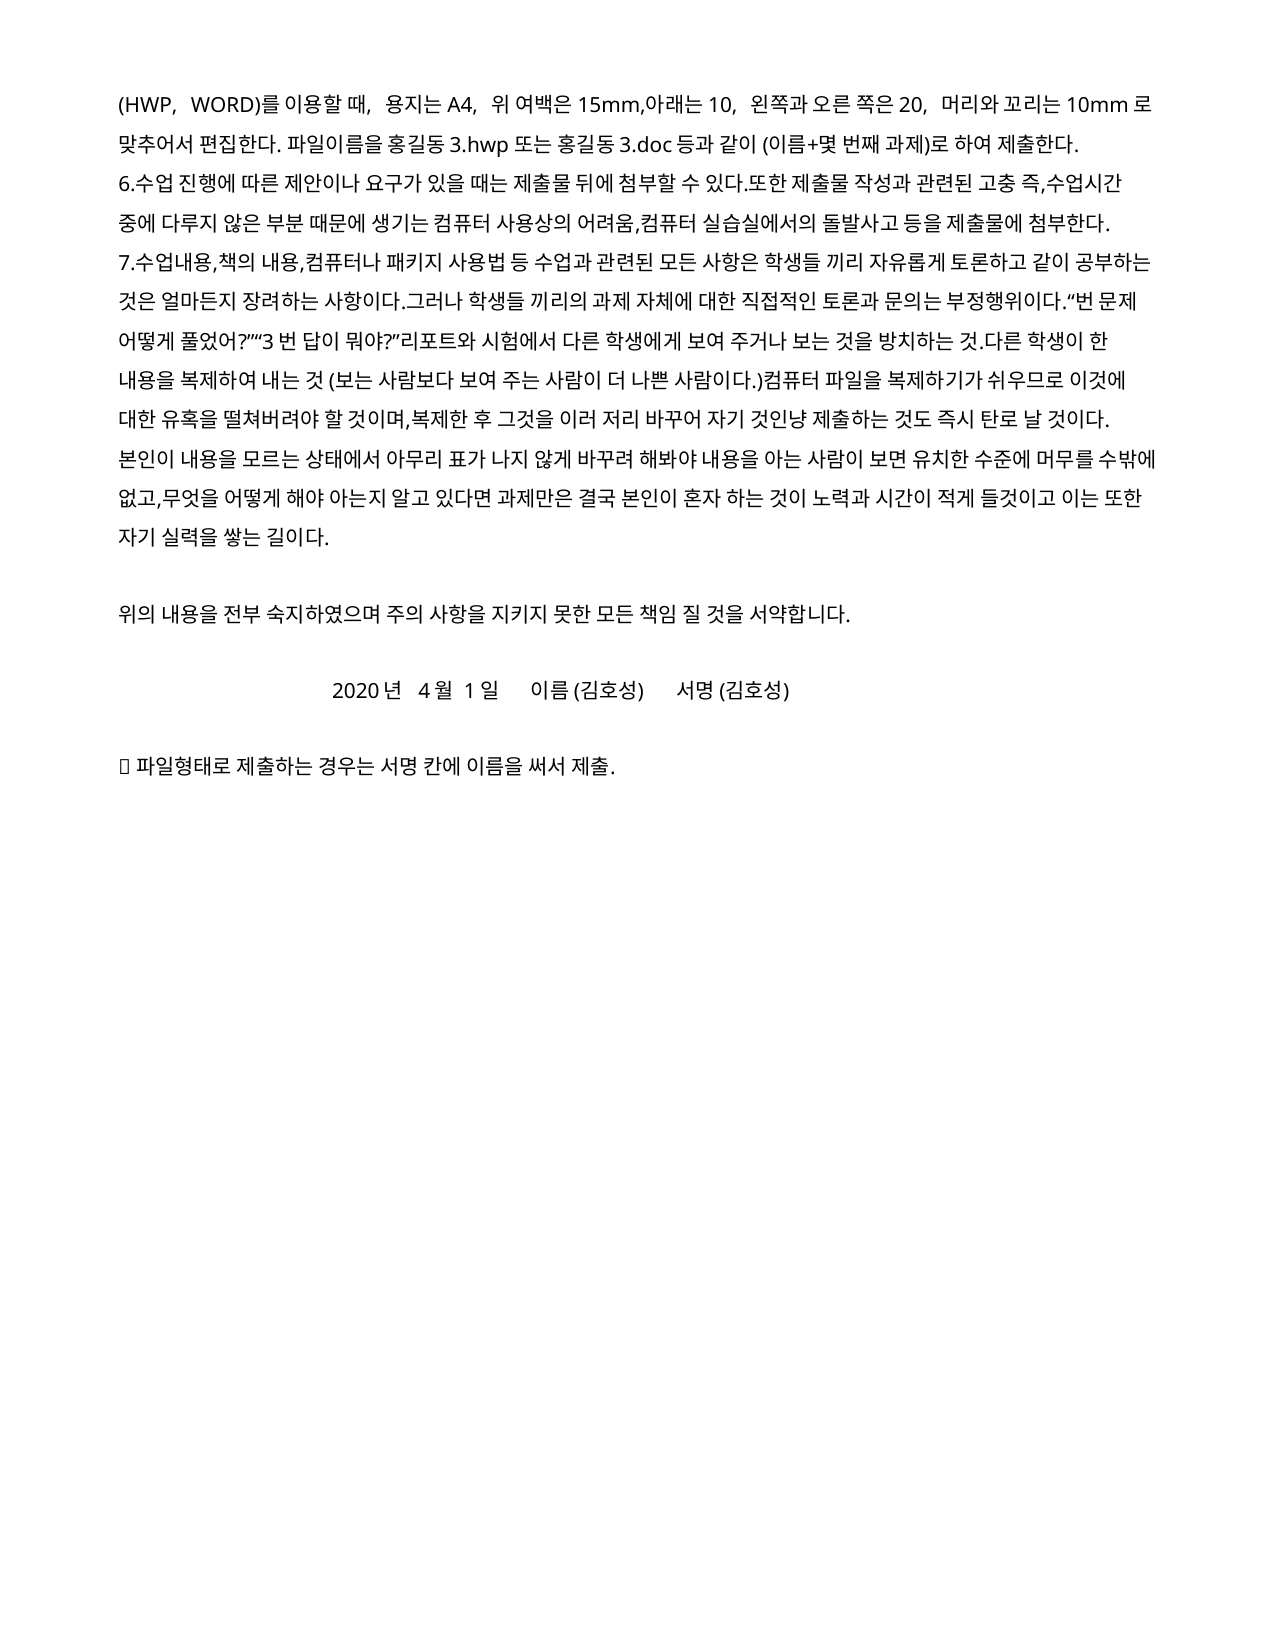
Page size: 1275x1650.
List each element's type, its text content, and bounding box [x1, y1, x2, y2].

text  파일형태로 제출하는 경우는 서명 칸에 이름을 써서 제출. [118, 750, 1157, 781]
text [118, 89, 1157, 158]
text 7.수업내용,책의 내용,컴퓨터나 패키지 사용법 등 수업과 관련된 모든 사항은 학생들 끼리 자유롭게 토론하고 같이 공부하는 것은 얼마든지 장려하는 사항이다.그러나 학생들 끼리의 과제 자체에 대한 직접적인 토론과 문의는 부정행위이다.“번 문제 어떻게 풀었어?”“3번 답이 뭐야?”리포트와 시험에서 다른 학생에게 보여 주거나 보는 것을 방치하는 것.다른 학생이 한 내용을 복제하여 내는 것 (보는 사람보다 보여 주는 사람이 더 나쁜 사람이다.)컴퓨터 파일을 복제하기가 쉬우므로 이것에 대한 유혹을 떨쳐버려야 할 것이며,복제한 후 그것을 이러 저리 바꾸어 자기 것인냥 제출하는 것도 즉시 탄로 날 것이다.본인이 내용을 모르는 상태에서 아무리 표가 나지 않게 바꾸려 해봐야 내용을 아는 사람이 보면 유치한 수준에 머무를 수밖에 없고,무엇을 어떻게 해야 아는지 알고 있다면 과제만은 결국 본인이 혼자 하는 것이 노력과 시간이 적게 들것이고 이는 또한 자기 실력을 쌓는 길이다. [118, 246, 1157, 552]
text 2020년 4월 1일 이름 (김호성) 서명 (김호성) [118, 674, 1157, 704]
text 6.수업 진행에 따른 제안이나 요구가 있을 때는 제출물 뒤에 첨부할 수 있다.또한 제출물 작성과 관련된 고충 즉,수업시간 중에 다루지 않은 부분 때문에 생기는 컴퓨터 사용상의 어려움,컴퓨터 실습실에서의 돌발사고 등을 제출물에 첨부한다. [118, 167, 1157, 237]
text 위의 내용을 전부 숙지하였으며 주의 사항을 지키지 못한 모든 책임 질 것을 서약합니다. [118, 598, 1157, 628]
